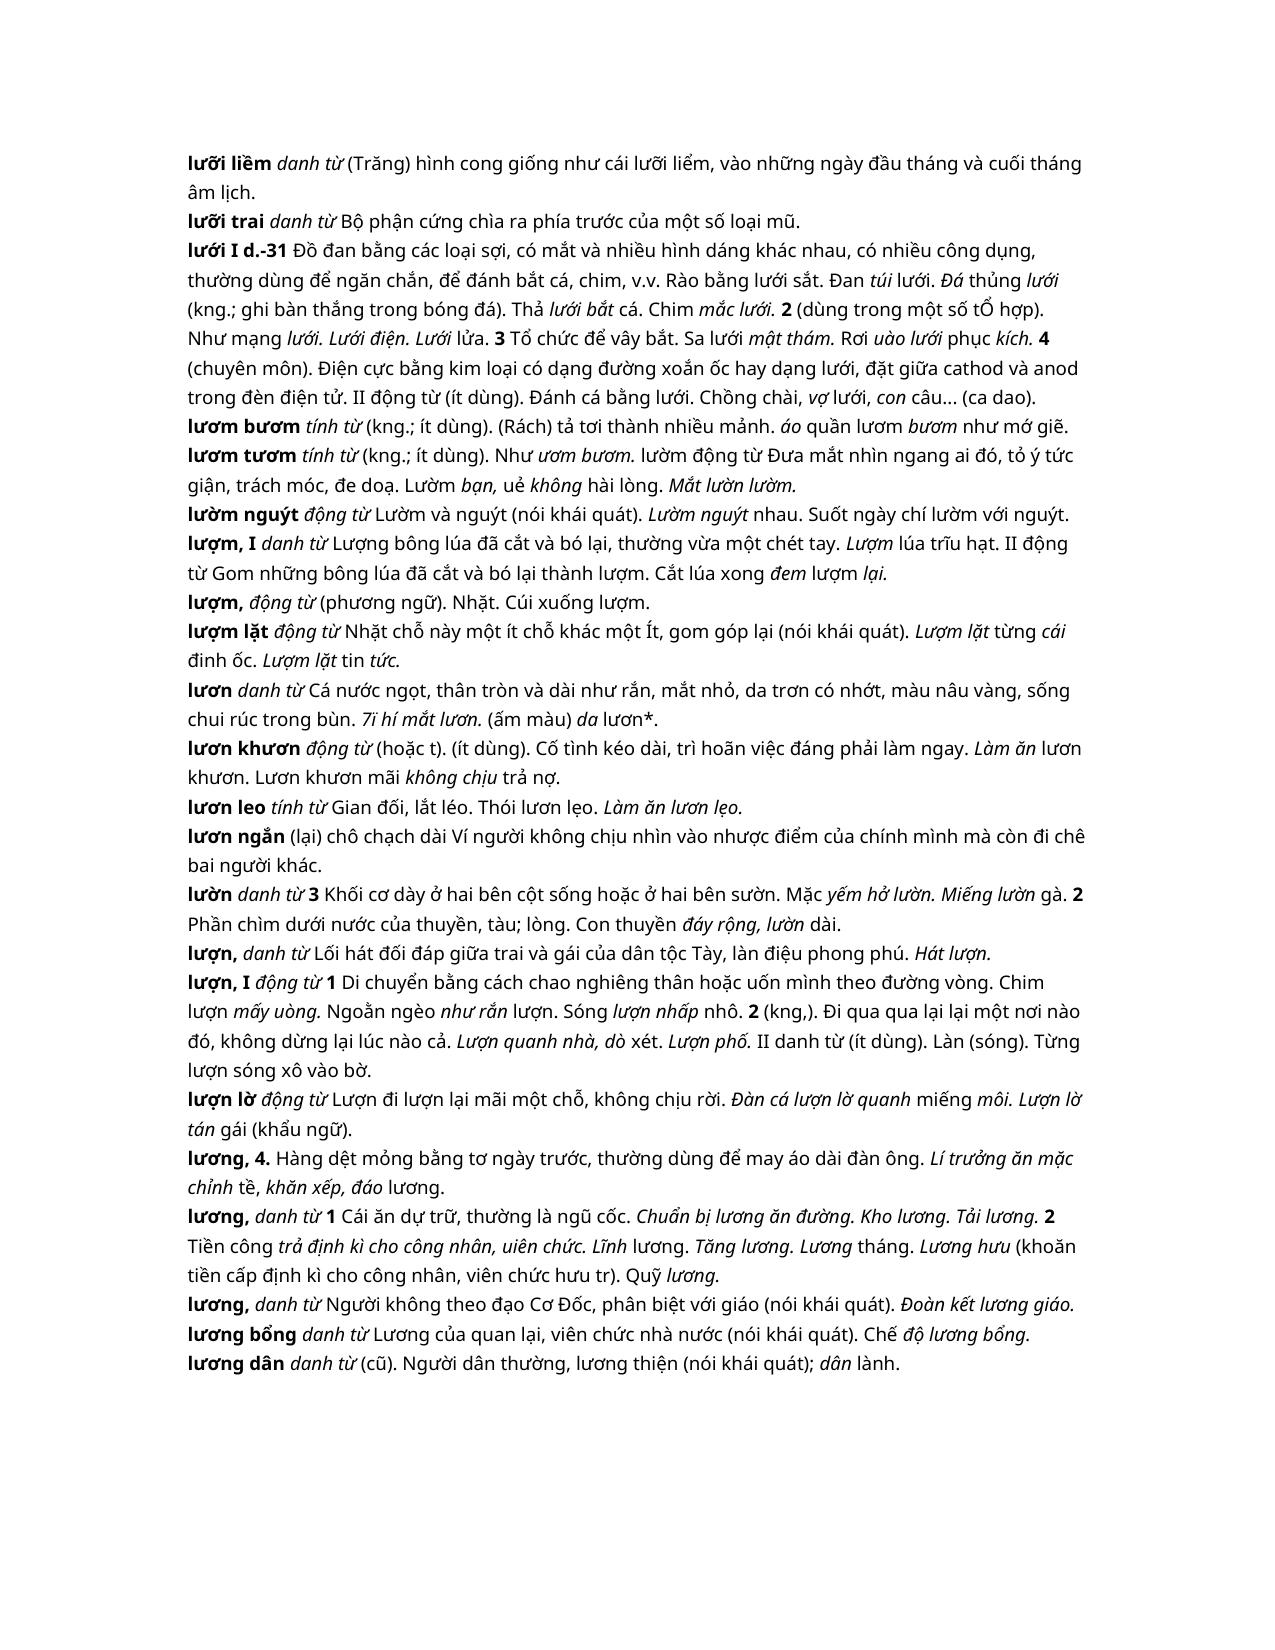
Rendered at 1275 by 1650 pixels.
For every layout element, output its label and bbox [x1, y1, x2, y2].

text [187, 150, 1087, 1376]
